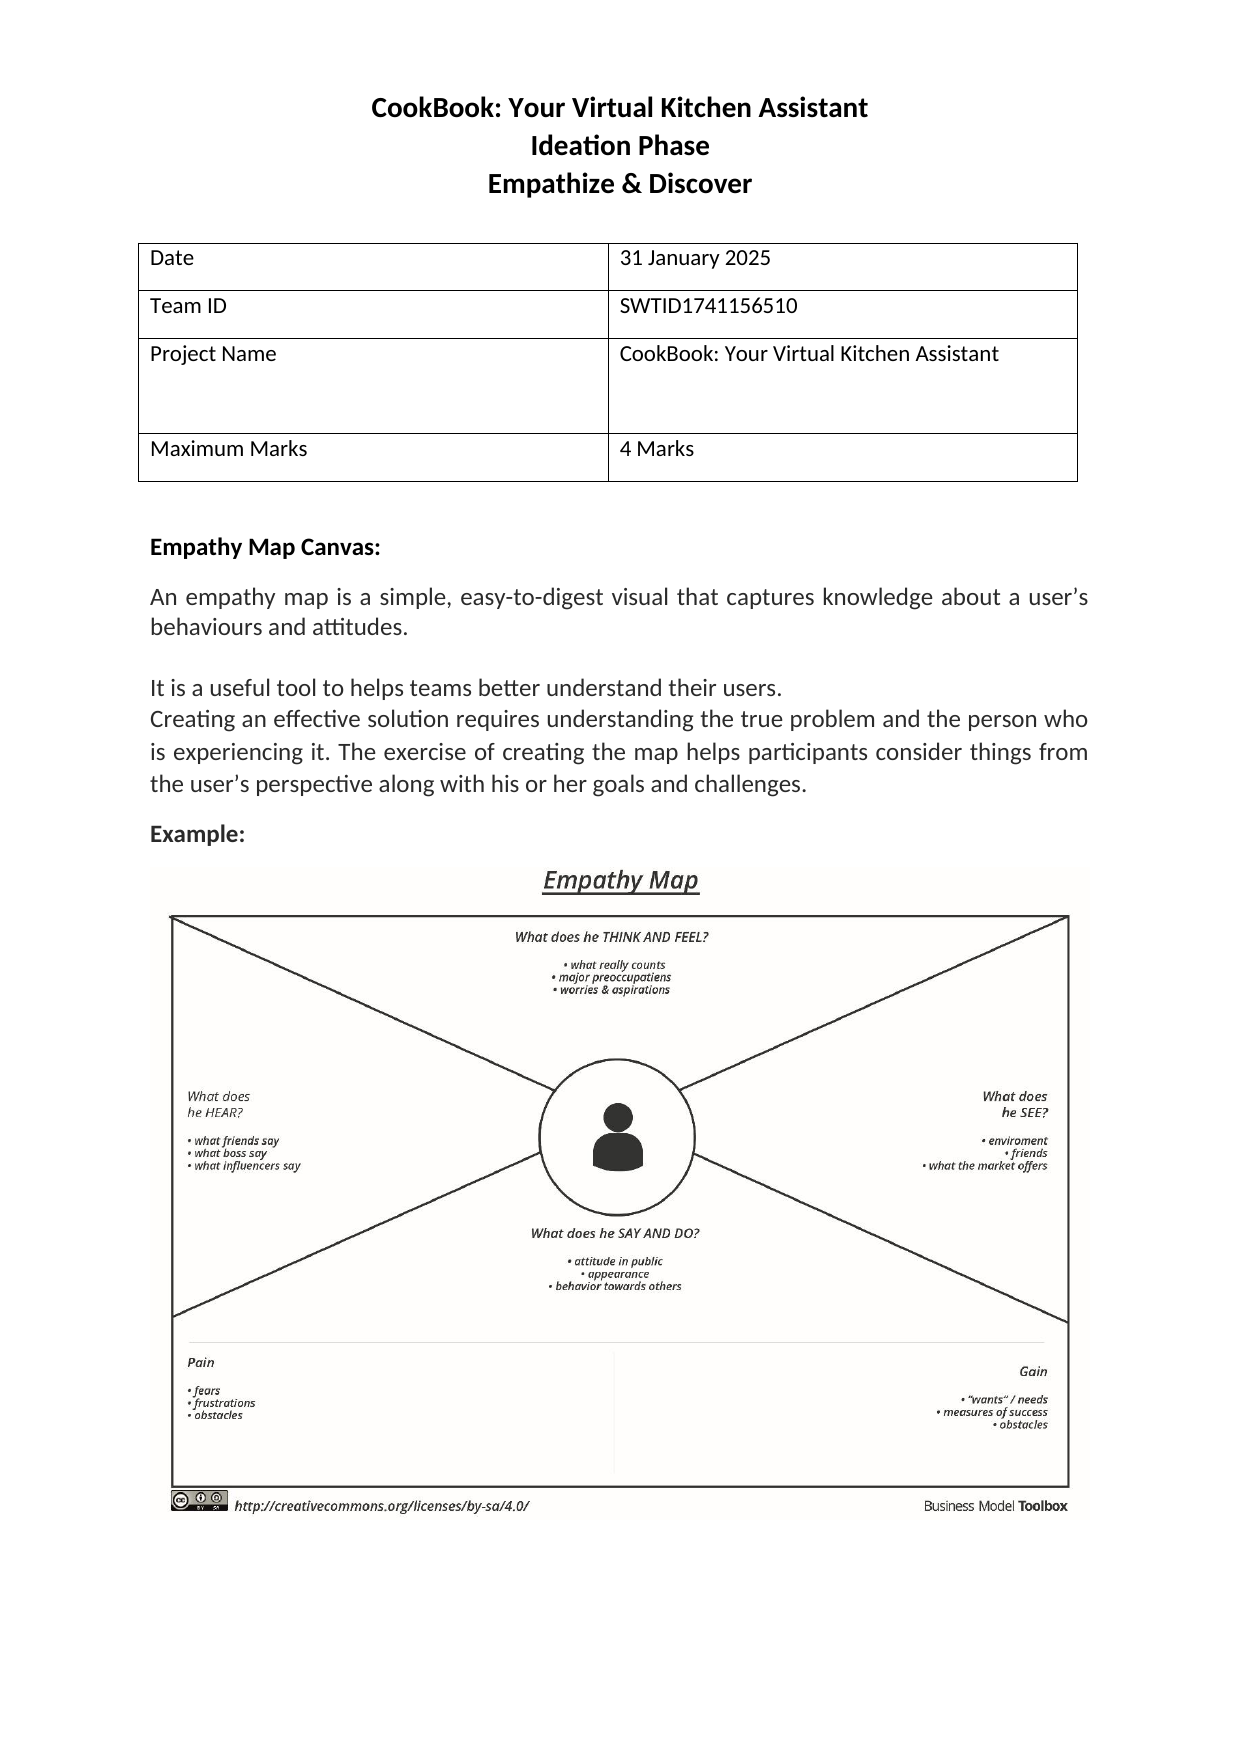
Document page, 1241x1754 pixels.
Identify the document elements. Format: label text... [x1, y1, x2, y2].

text Example: [150, 818, 1090, 849]
table_cell Project Name [139, 339, 608, 433]
text Creating an effective solution requires understanding the true problem and the person who is experiencing it. The exercise of creating the map helps participants consider things from the user’s perspective along with his or her goals and challenges. [150, 703, 1090, 799]
picture [150, 867, 1091, 1520]
text Empathy Map Canvas: [150, 531, 1090, 562]
text It is a useful tool to helps teams better understand their users. [150, 672, 1090, 703]
table_cell Team ID [139, 291, 608, 338]
table_cell Maximum Marks [139, 434, 608, 481]
text An empathy map is a simple, easy-to-digest visual that captures knowledge about a user’s behaviours and attitudes. [150, 581, 1090, 642]
text Ideation Phase [150, 127, 1090, 163]
text CookBook: Your Virtual Kitchen Assistant [150, 89, 1090, 124]
table_cell SWTID1741156510 [609, 291, 1077, 338]
table_cell CookBook: Your Virtual Kitchen Assistant [609, 339, 1077, 433]
table_header Date [139, 244, 608, 290]
text Empathize & Discover [150, 166, 1090, 201]
table_cell 4 Marks [609, 434, 1077, 481]
table_header 31 January 2025 [609, 244, 1077, 290]
